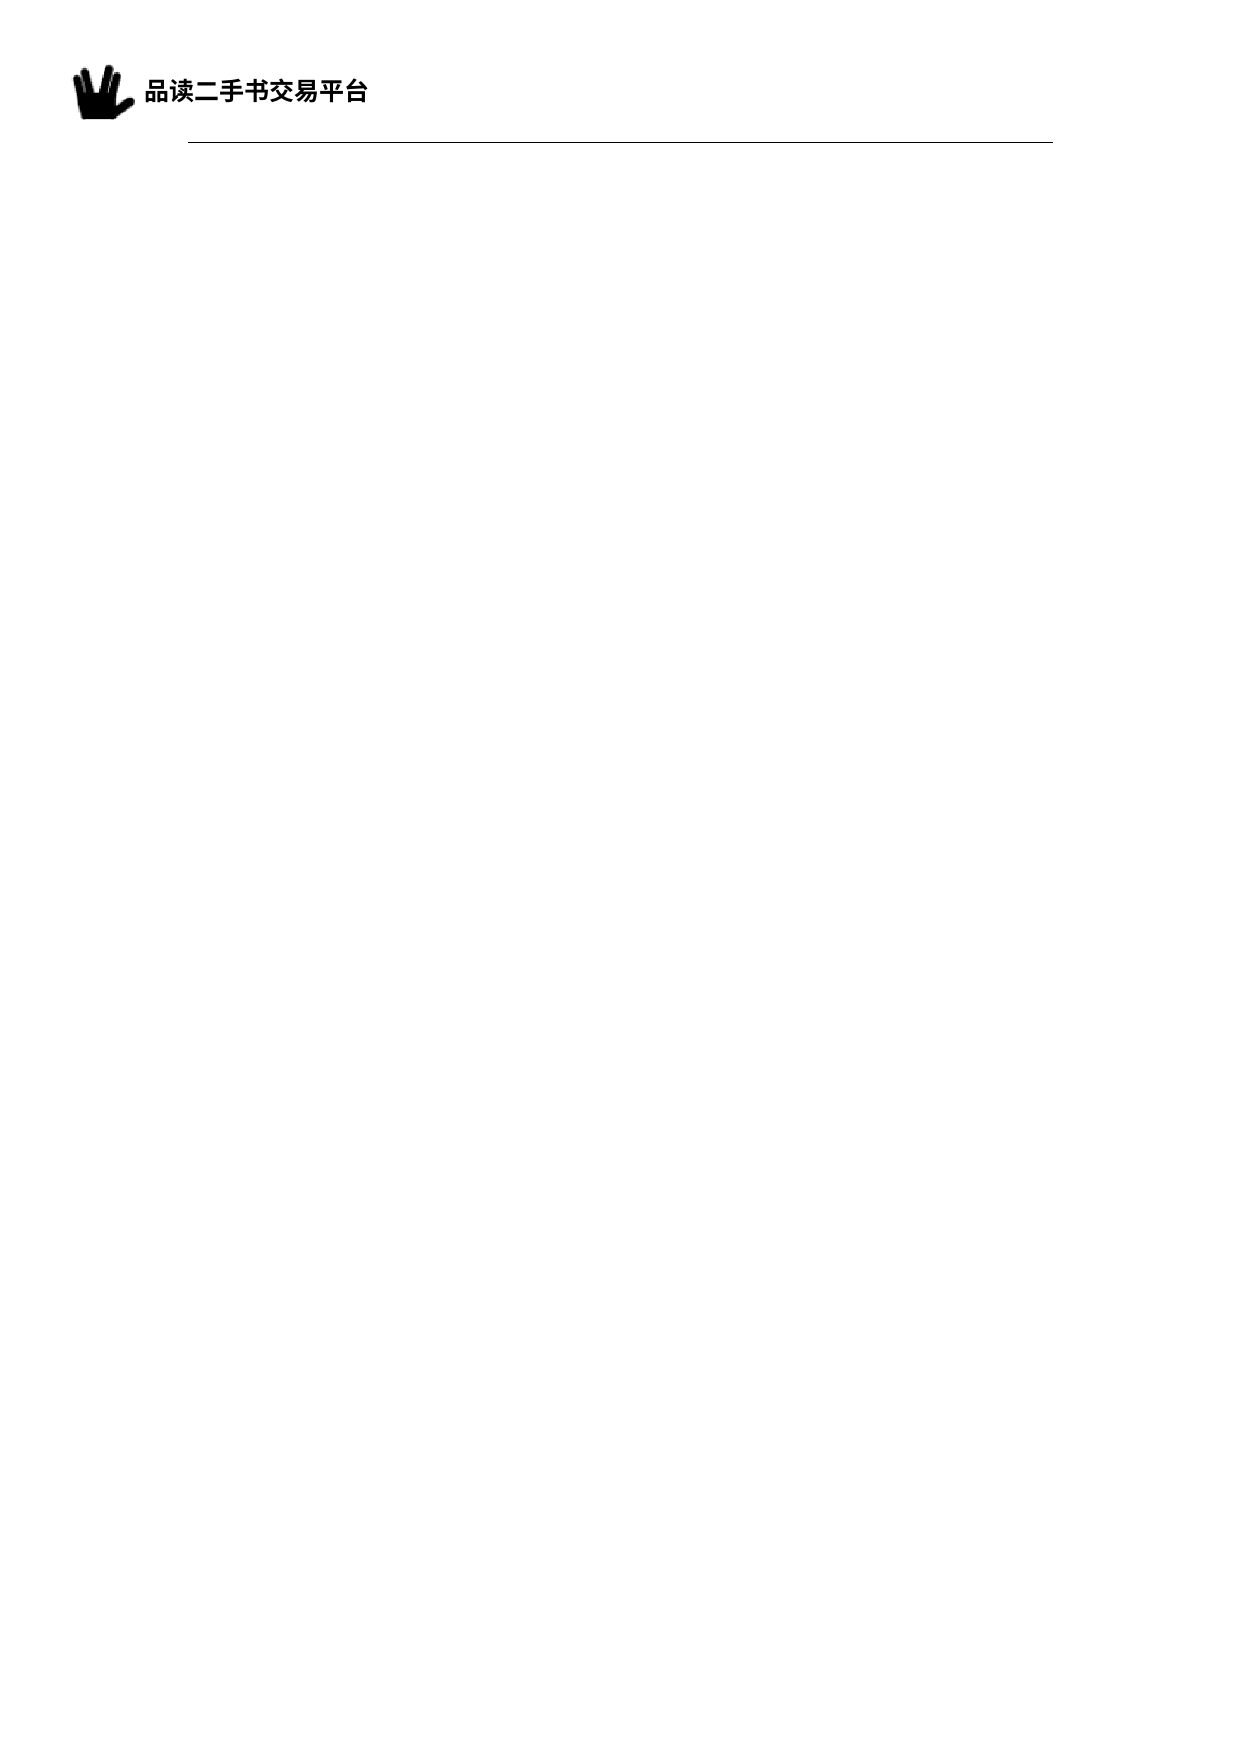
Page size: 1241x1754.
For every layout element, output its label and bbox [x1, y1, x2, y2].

picture [70, 63, 136, 122]
